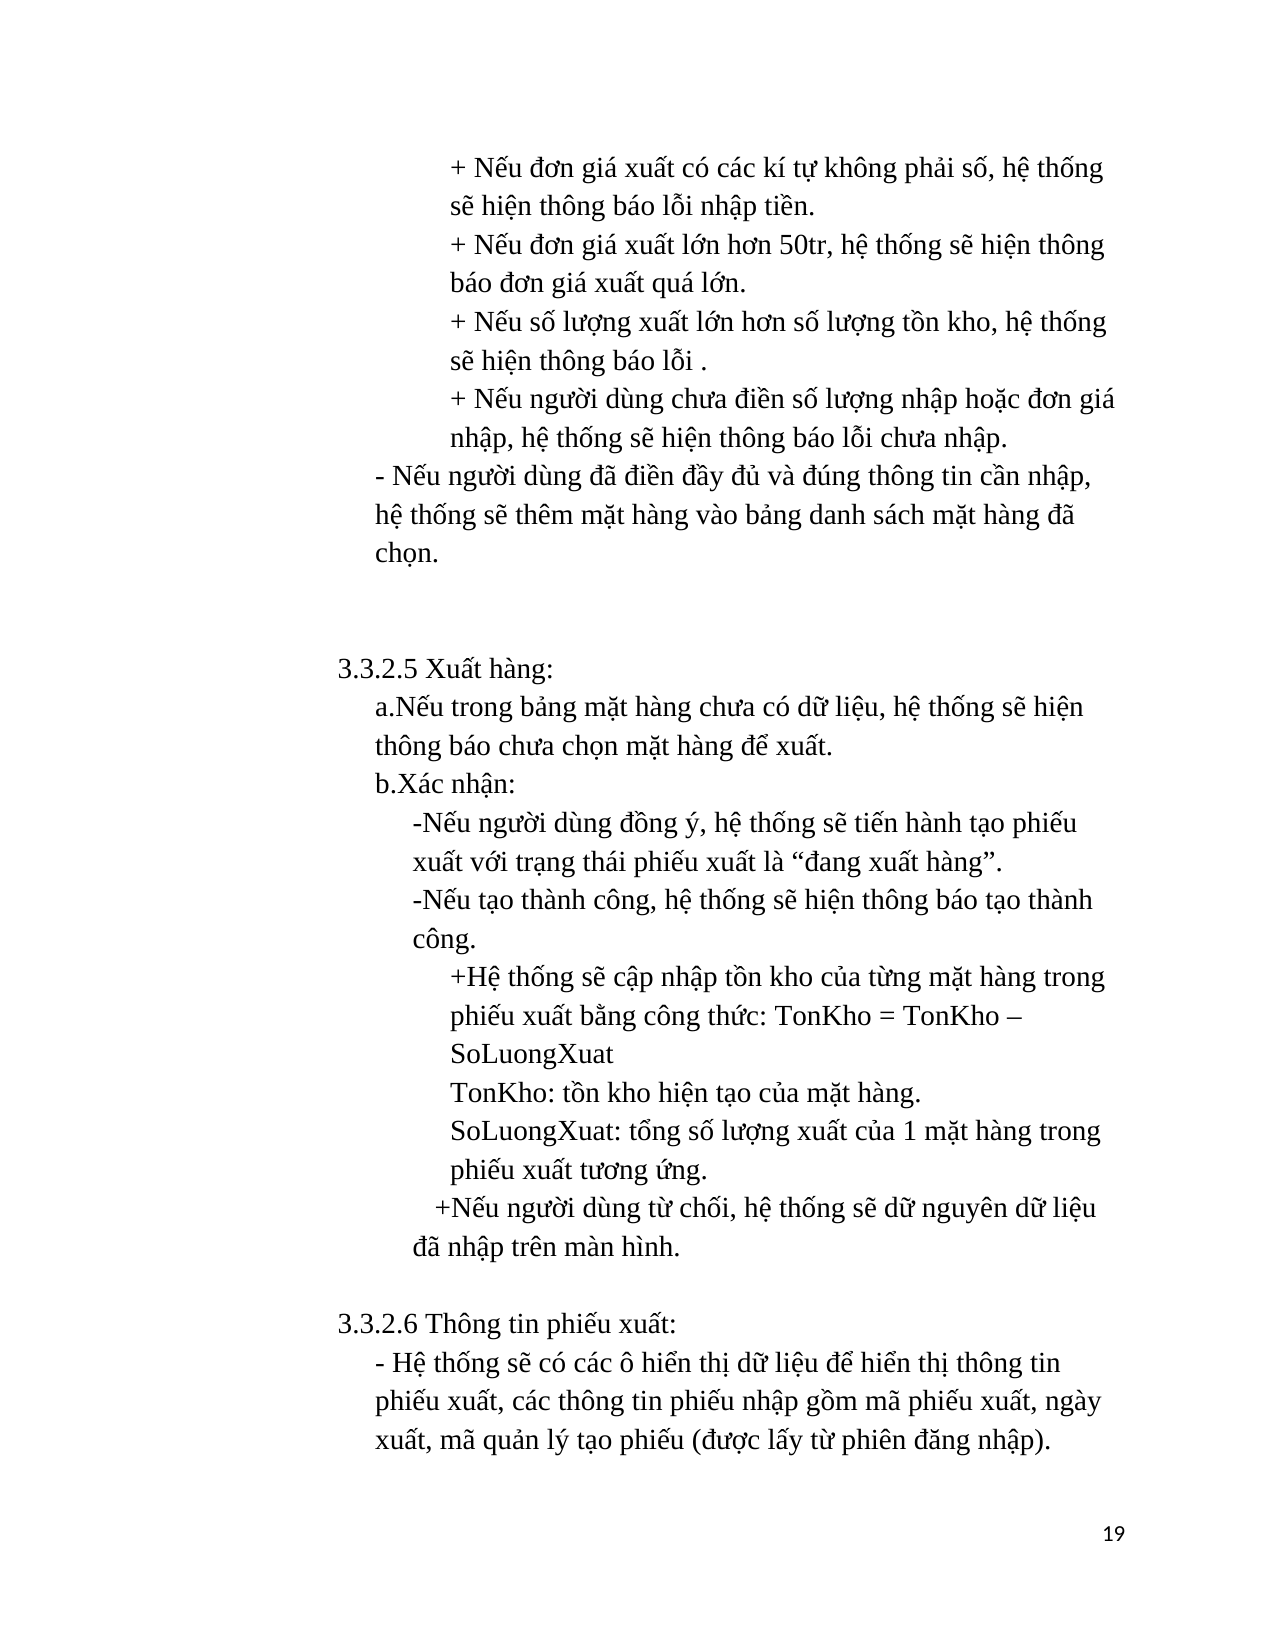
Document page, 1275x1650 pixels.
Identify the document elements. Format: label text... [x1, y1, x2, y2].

list -Nếu tạo thành công, hệ thống sẽ hiện thông báo tạo thành công. [412, 882, 1125, 954]
list TonKho: tồn kho hiện tạo của mặt hàng. [450, 1075, 1125, 1108]
list + Nếu đơn giá xuất lớn hơn 50tr, hệ thống sẽ hiện thông báo đơn giá xuất quá lớn. [450, 227, 1125, 299]
list +Hệ thống sẽ cập nhập tồn kho của từng mặt hàng trong phiếu xuất bằng công thức: TonKho = TonKho – SoLuongXuat [450, 959, 1125, 1070]
list b.Xác nhận: [375, 767, 1125, 800]
list + Nếu đơn giá xuất có các kí tự không phải số, hệ thống sẽ hiện thông báo lỗi nhập tiền. [450, 150, 1125, 222]
list +Nếu người dùng từ chối, hệ thống sẽ dữ nguyên dữ liệu đã nhập trên màn hình. [412, 1191, 1125, 1263]
list + Nếu người dùng chưa điền số lượng nhập hoặc đơn giá nhập, hệ thống sẽ hiện thông báo lỗi chưa nhập. [450, 381, 1125, 453]
list - Nếu người dùng đã điền đầy đủ và đúng thông tin cần nhập, hệ thống sẽ thêm mặt hàng vào bảng danh sách mặt hàng đã chọn. [375, 458, 1125, 569]
list - Hệ thống sẽ có các ô hiển thị dữ liệu để hiển thị thông tin phiếu xuất, các thông tin phiếu nhập gồm mã phiếu xuất, ngày xuất, mã quản lý tạo phiếu (được lấy từ phiên đăng nhập). [375, 1345, 1125, 1455]
list + Nếu số lượng xuất lớn hơn số lượng tồn kho, hệ thống sẽ hiện thông báo lỗi . [450, 304, 1125, 376]
list -Nếu người dùng đồng ý, hệ thống sẽ tiến hành tạo phiếu xuất với trạng thái phiếu xuất là “đang xuất hàng”. [412, 805, 1125, 877]
list 3.3.2.5 Xuất hàng: [337, 651, 1125, 684]
list SoLuongXuat: tổng số lượng xuất của 1 mặt hàng trong phiếu xuất tương ứng. [450, 1113, 1125, 1186]
list 3.3.2.6 Thông tin phiếu xuất: [337, 1306, 1125, 1340]
list a.Nếu trong bảng mặt hàng chưa có dữ liệu, hệ thống sẽ hiện thông báo chưa chọn mặt hàng để xuất. [375, 689, 1125, 762]
